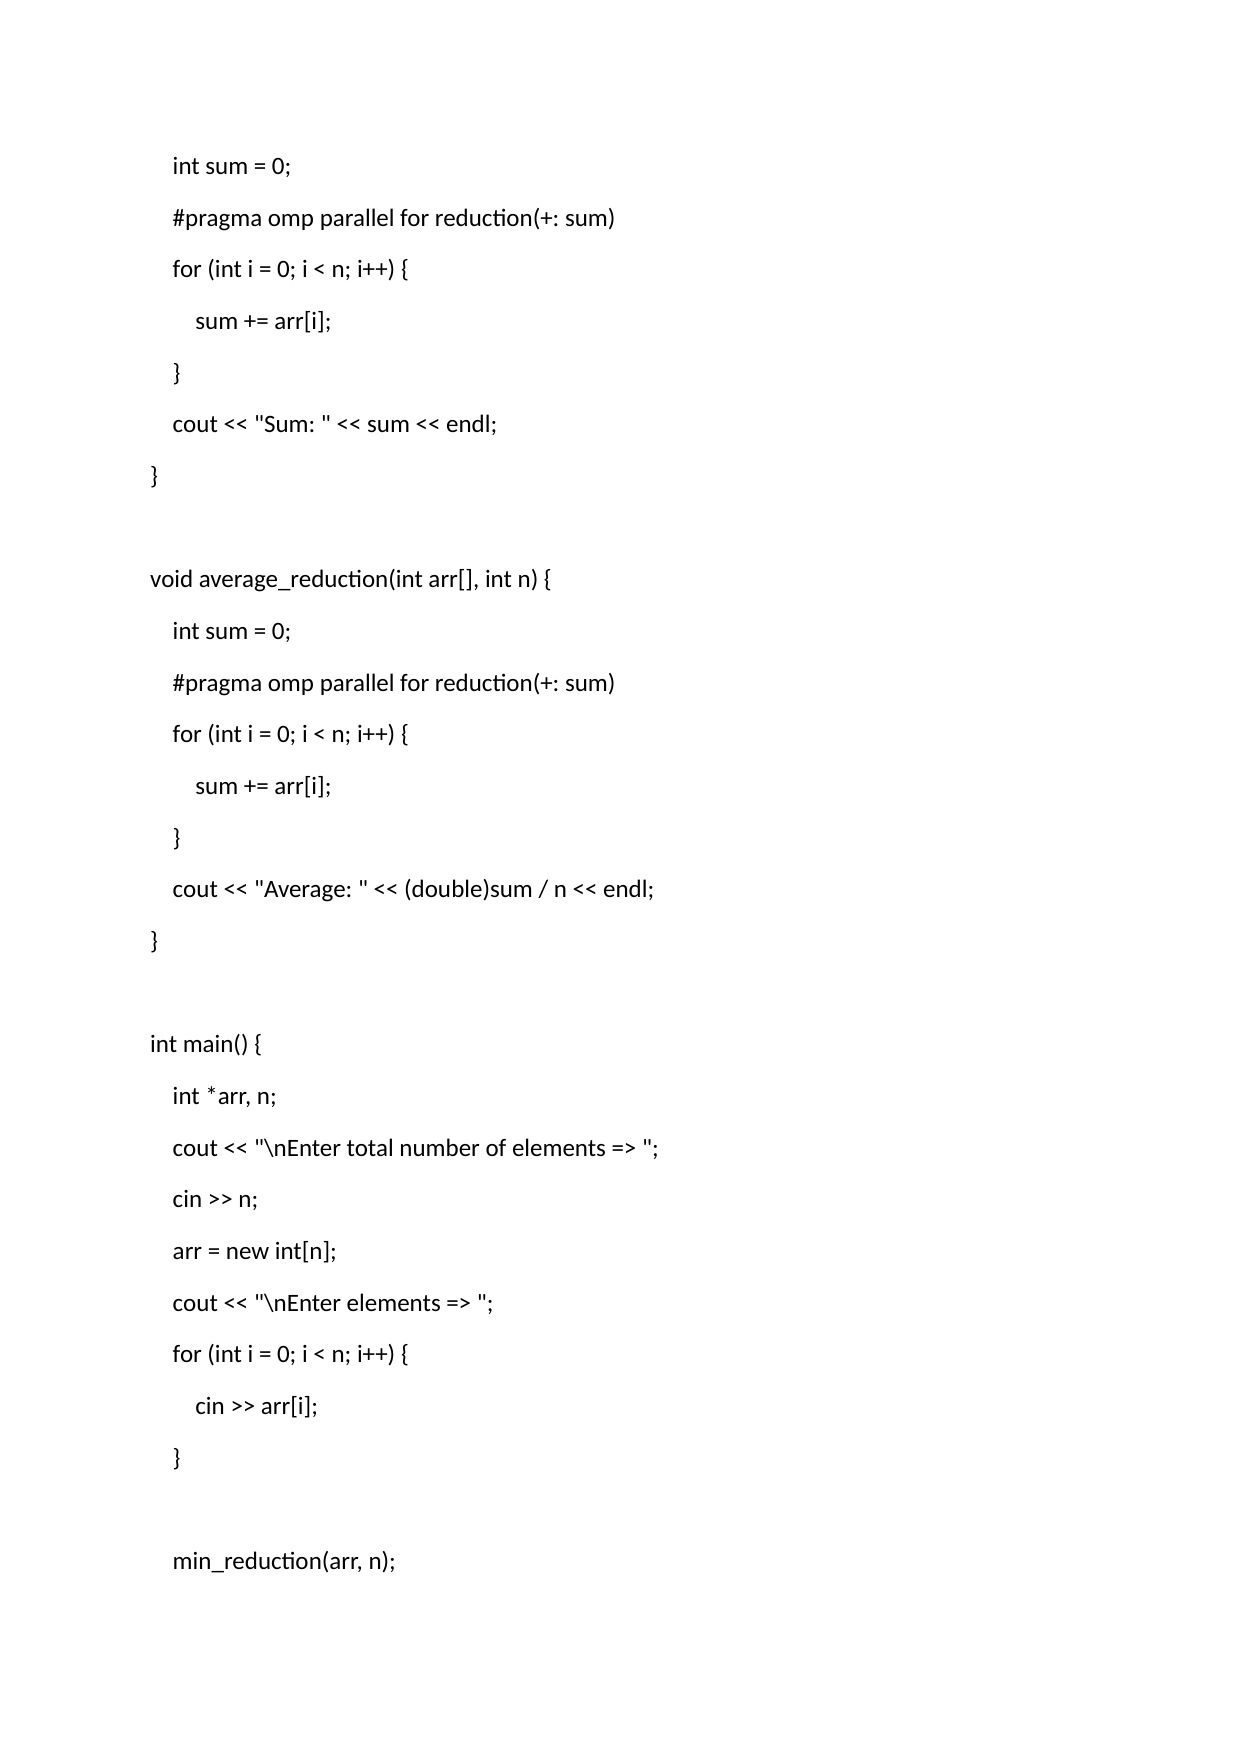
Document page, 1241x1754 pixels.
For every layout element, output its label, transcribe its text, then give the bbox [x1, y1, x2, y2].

text for (int i = 0; i < n; i++) { [150, 718, 1090, 749]
text cout << "\nEnter total number of elements => "; [150, 1132, 1090, 1162]
text cout << "Average: " << (double)sum / n << endl; [150, 873, 1090, 904]
text } [150, 357, 1090, 387]
text for (int i = 0; i < n; i++) { [150, 253, 1090, 284]
text min_reduction(arr, n); [150, 1545, 1090, 1576]
text #pragma omp parallel for reduction(+: sum) [150, 202, 1090, 232]
text int main() { [150, 1028, 1090, 1059]
text for (int i = 0; i < n; i++) { [150, 1338, 1090, 1369]
text cin >> n; [150, 1183, 1090, 1214]
text arr = new int[n]; [150, 1235, 1090, 1266]
text } [150, 822, 1090, 852]
text int sum = 0; [150, 615, 1090, 646]
text #pragma omp parallel for reduction(+: sum) [150, 667, 1090, 697]
text int *arr, n; [150, 1080, 1090, 1111]
text cout << "\nEnter elements => "; [150, 1287, 1090, 1317]
text } [150, 925, 1090, 956]
text int sum = 0; [150, 150, 1090, 181]
text sum += arr[i]; [150, 770, 1090, 801]
text sum += arr[i]; [150, 305, 1090, 336]
text } [150, 460, 1090, 491]
text cout << "Sum: " << sum << endl; [150, 408, 1090, 439]
text cin >> arr[i]; [150, 1390, 1090, 1421]
text } [150, 1442, 1090, 1472]
text void average_reduction(int arr[], int n) { [150, 563, 1090, 594]
